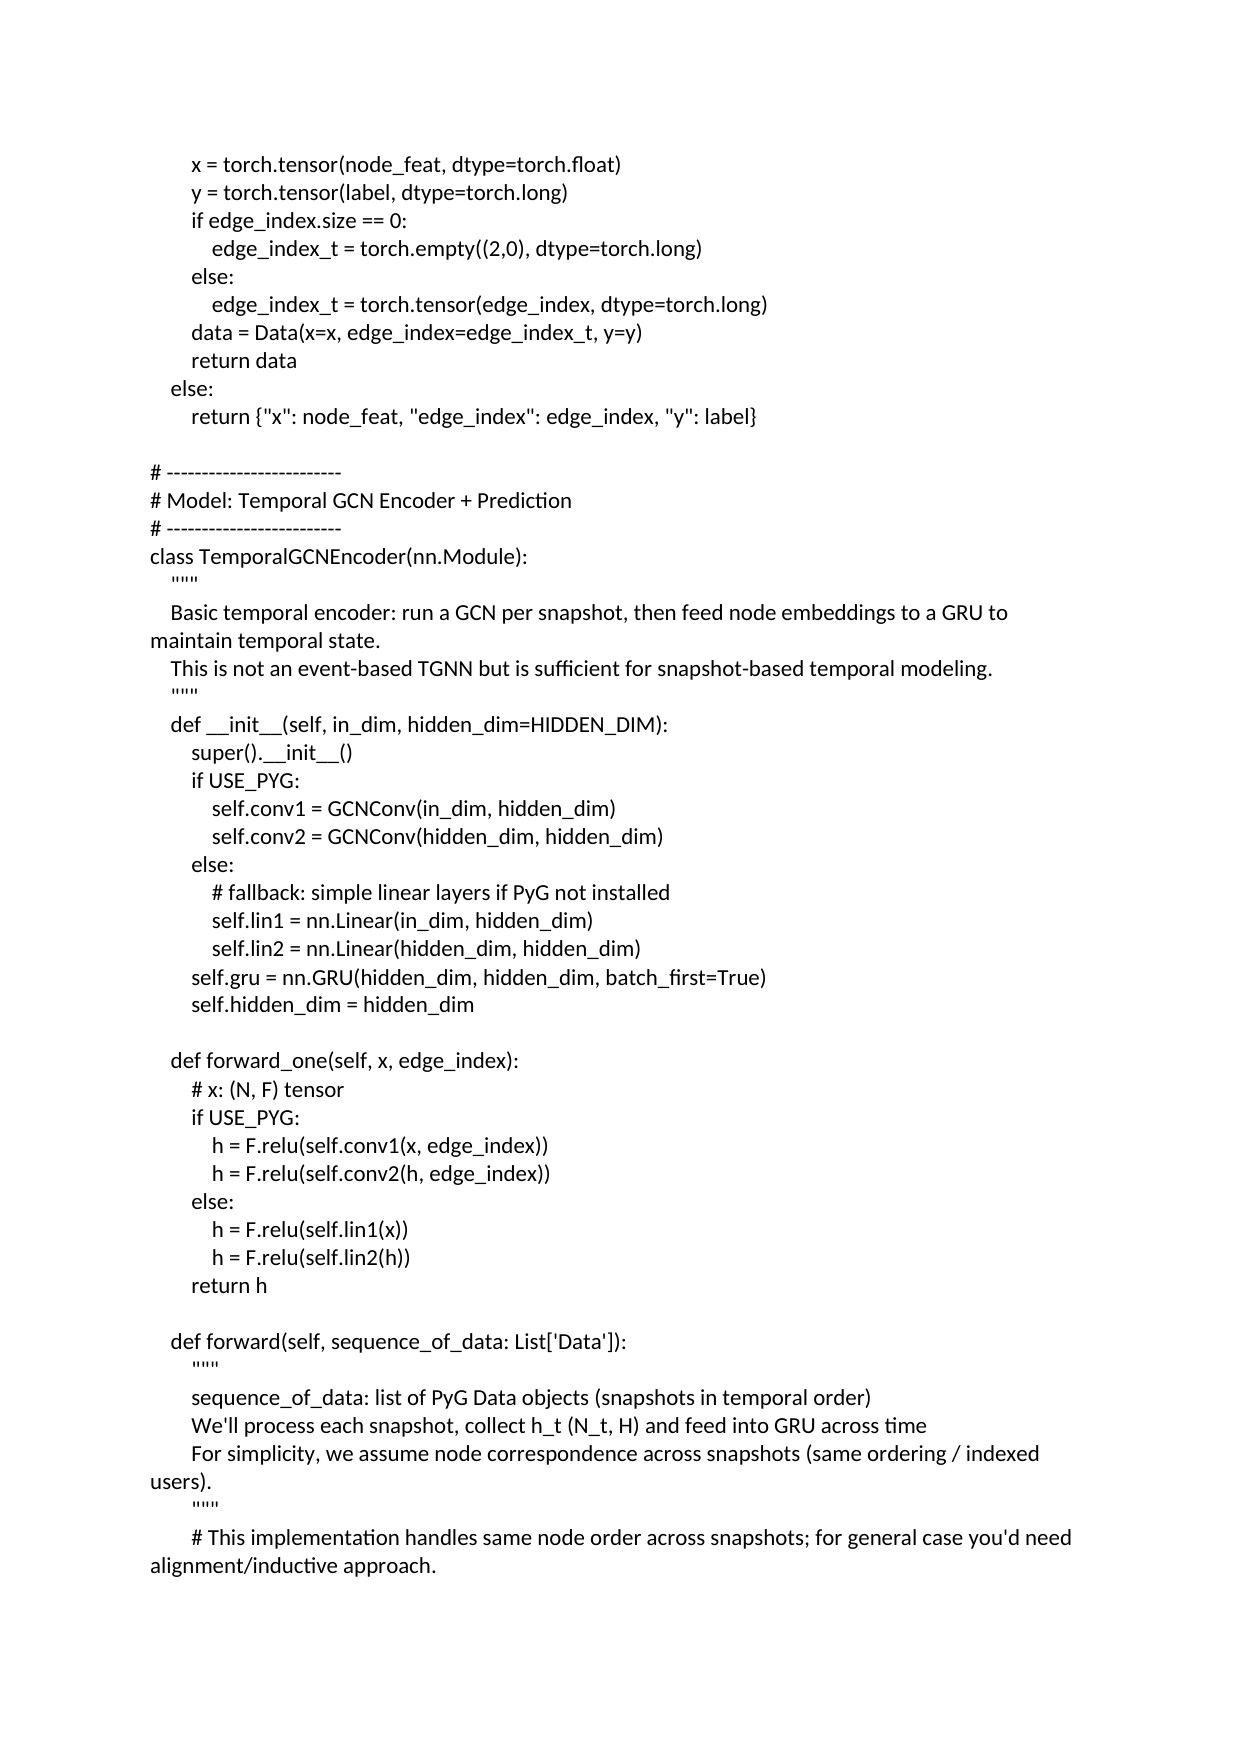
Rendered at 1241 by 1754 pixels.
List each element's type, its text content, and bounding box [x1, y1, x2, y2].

text self.conv1 = GCNConv(in_dim, hidden_dim) [150, 794, 1090, 822]
text x = torch.tensor(node_feat, dtype=torch.float) [150, 150, 1090, 178]
text else: [150, 374, 1090, 402]
text edge_index_t = torch.empty((2,0), dtype=torch.long) [150, 234, 1090, 262]
text For simplicity, we assume node correspondence across snapshots (same ordering / indexed users). [150, 1439, 1090, 1495]
text if USE_PYG: [150, 1103, 1090, 1131]
text self.lin2 = nn.Linear(hidden_dim, hidden_dim) [150, 934, 1090, 963]
text else: [150, 1187, 1090, 1215]
text else: [150, 851, 1090, 878]
text """ [150, 682, 1090, 710]
text This is not an event-based TGNN but is sufficient for snapshot-based temporal modeling. [150, 654, 1090, 682]
text else: [150, 262, 1090, 290]
text # ------------------------- [150, 514, 1090, 542]
text def forward(self, sequence_of_data: List['Data']): [150, 1327, 1090, 1355]
text if USE_PYG: [150, 766, 1090, 794]
text # ------------------------- [150, 458, 1090, 486]
text return {"x": node_feat, "edge_index": edge_index, "y": label} [150, 402, 1090, 430]
text Basic temporal encoder: run a GCN per snapshot, then feed node embeddings to a GRU to maintain temporal state. [150, 598, 1090, 654]
text h = F.relu(self.lin2(h)) [150, 1243, 1090, 1271]
text class TemporalGCNEncoder(nn.Module): [150, 542, 1090, 570]
text if edge_index.size == 0: [150, 206, 1090, 234]
text return h [150, 1271, 1090, 1299]
text # fallback: simple linear layers if PyG not installed [150, 878, 1090, 907]
text self.gru = nn.GRU(hidden_dim, hidden_dim, batch_first=True) [150, 963, 1090, 991]
text """ [150, 570, 1090, 598]
text # This implementation handles same node order across snapshots; for general case you'd need alignment/inductive approach. [150, 1523, 1090, 1579]
text h = F.relu(self.conv2(h, edge_index)) [150, 1159, 1090, 1187]
text self.lin1 = nn.Linear(in_dim, hidden_dim) [150, 907, 1090, 934]
text """ [150, 1355, 1090, 1383]
text """ [150, 1495, 1090, 1523]
text self.hidden_dim = hidden_dim [150, 991, 1090, 1019]
text self.conv2 = GCNConv(hidden_dim, hidden_dim) [150, 822, 1090, 851]
text # x: (N, F) tensor [150, 1075, 1090, 1103]
text data = Data(x=x, edge_index=edge_index_t, y=y) [150, 318, 1090, 346]
text def forward_one(self, x, edge_index): [150, 1047, 1090, 1075]
text super().__init__() [150, 738, 1090, 766]
text sequence_of_data: list of PyG Data objects (snapshots in temporal order) [150, 1383, 1090, 1411]
text h = F.relu(self.lin1(x)) [150, 1215, 1090, 1243]
text h = F.relu(self.conv1(x, edge_index)) [150, 1131, 1090, 1159]
text return data [150, 346, 1090, 374]
text def __init__(self, in_dim, hidden_dim=HIDDEN_DIM): [150, 710, 1090, 738]
text y = torch.tensor(label, dtype=torch.long) [150, 178, 1090, 206]
text # Model: Temporal GCN Encoder + Prediction [150, 486, 1090, 514]
text We'll process each snapshot, collect h_t (N_t, H) and feed into GRU across time [150, 1411, 1090, 1439]
text edge_index_t = torch.tensor(edge_index, dtype=torch.long) [150, 290, 1090, 318]
